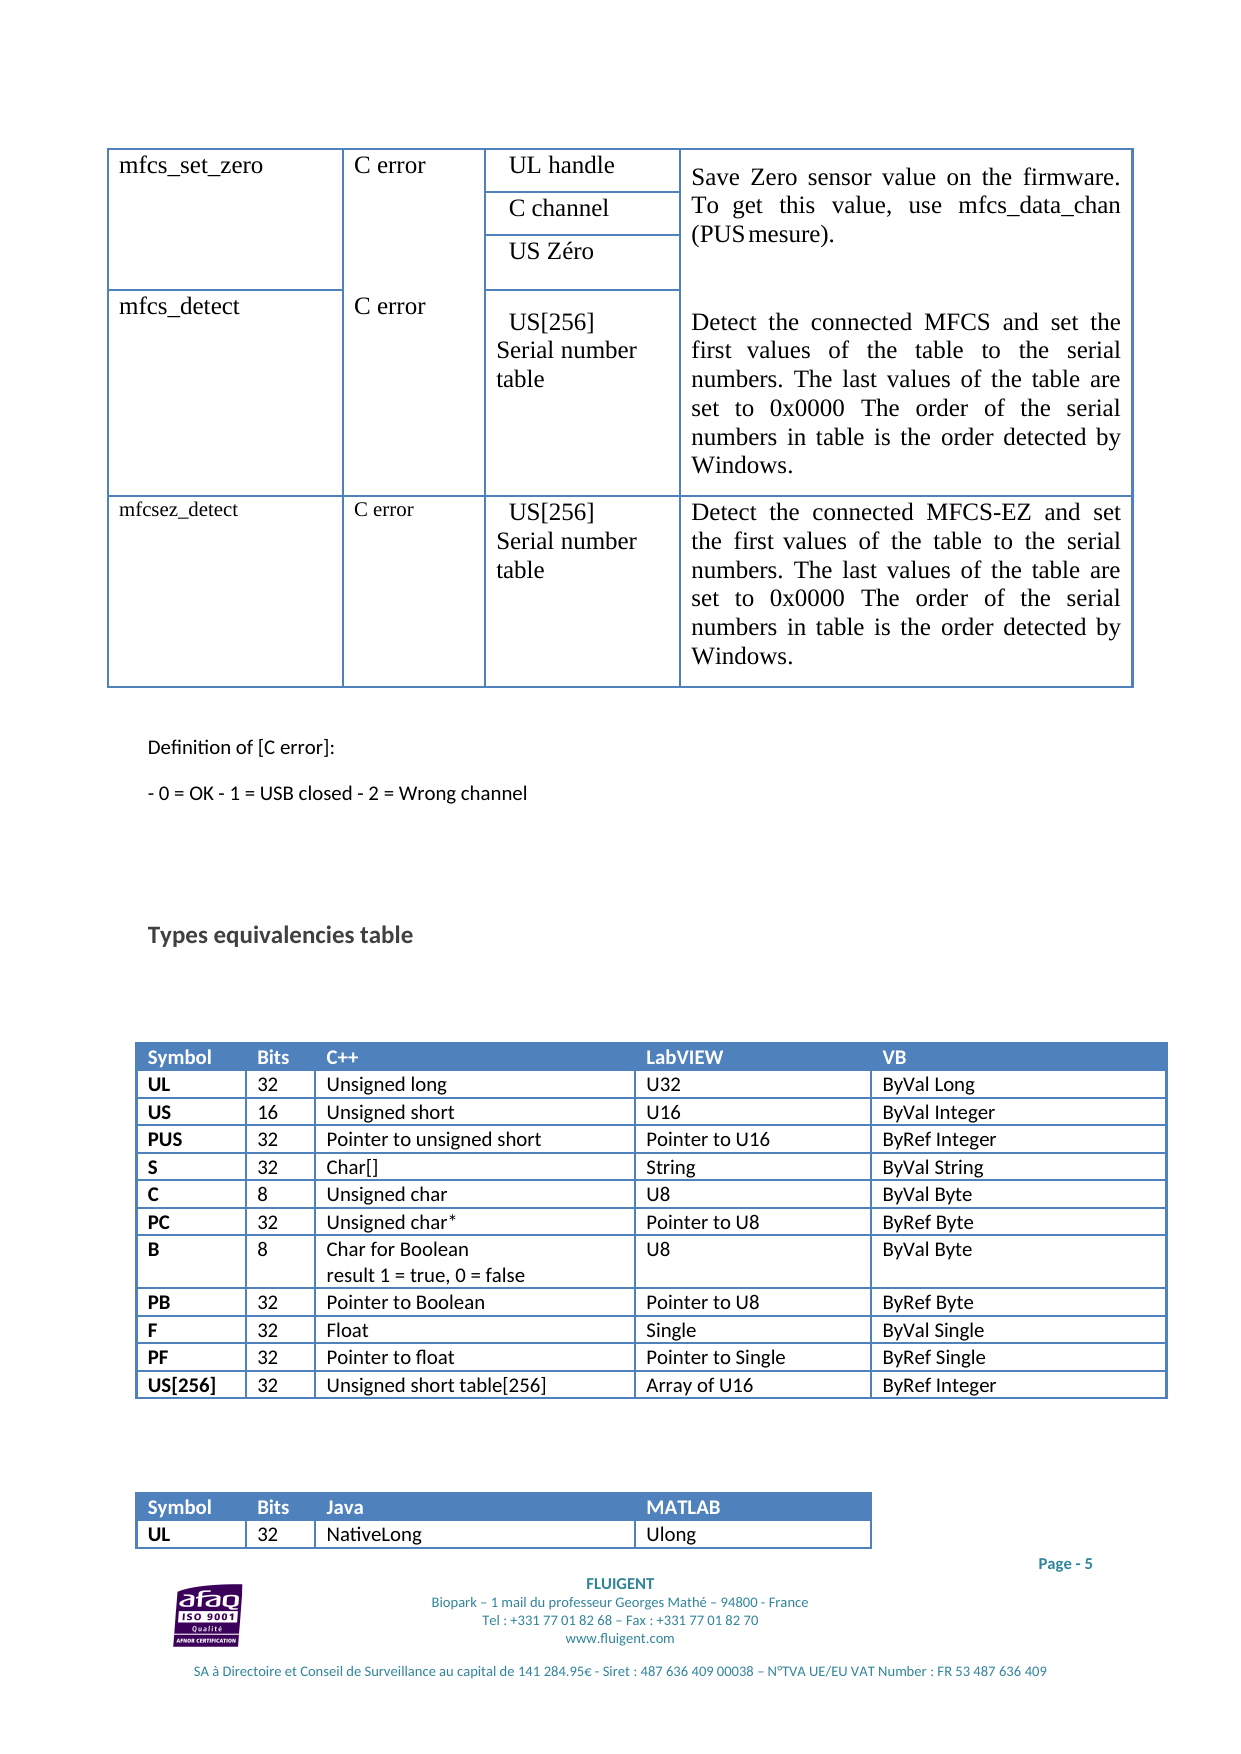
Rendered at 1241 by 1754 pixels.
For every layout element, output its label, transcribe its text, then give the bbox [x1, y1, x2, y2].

table_cell ByRef Integer [872, 1126, 1165, 1152]
table_cell Pointer to float [316, 1344, 634, 1370]
table_cell 32 [247, 1289, 314, 1315]
table_header LabVIEW [636, 1044, 870, 1069]
table_cell C error [344, 150, 484, 289]
table_header Symbol [138, 1494, 245, 1519]
table_cell PB [138, 1289, 245, 1315]
table_cell PC [138, 1209, 245, 1234]
table_cell 32 [247, 1209, 314, 1234]
table_cell Pointer to Single [636, 1344, 870, 1370]
table_cell Pointer to Boolean [316, 1289, 634, 1315]
table_header Symbol [138, 1044, 245, 1069]
table_cell UL [138, 1521, 245, 1547]
table_cell Pointer to U8 [636, 1209, 870, 1234]
table_cell Unsigned char [316, 1181, 634, 1207]
table_cell ByVal Byte [872, 1181, 1165, 1207]
table_cell U8 [636, 1236, 870, 1287]
table_cell C [138, 1181, 245, 1207]
table_cell 16 [247, 1099, 314, 1124]
table_cell Save Zero sensor value on the firmware. To get this value, use mfcs_data_chan (PUS mesure). [681, 150, 1131, 289]
table_cell Pointer to U16 [636, 1126, 870, 1152]
table_header Bits [247, 1494, 314, 1519]
table_cell Ulong [636, 1521, 870, 1547]
table_cell Unsigned short [316, 1099, 634, 1124]
table_cell Pointer to U8 [636, 1289, 870, 1315]
table_cell 32 [247, 1521, 314, 1547]
table_cell 32 [247, 1344, 314, 1370]
table_cell Array of U16 [636, 1372, 870, 1397]
table_cell 32 [247, 1126, 314, 1152]
table_cell ByRef Single [872, 1344, 1165, 1370]
table_cell ByVal Long [872, 1071, 1165, 1097]
table_cell ByRef Integer [872, 1372, 1165, 1397]
table_header Java [316, 1494, 634, 1519]
table_cell mfcs_detect [109, 291, 342, 495]
table_cell 32 [247, 1317, 314, 1342]
table_cell US[256] Serial number table [486, 291, 679, 495]
table_cell S [138, 1154, 245, 1179]
table_cell US [138, 1099, 245, 1124]
table_cell Unsigned char* [316, 1209, 634, 1234]
table_cell ByVal String [872, 1154, 1165, 1179]
table_header Bits [247, 1044, 314, 1069]
table_cell UL [138, 1071, 245, 1097]
table_cell B [138, 1236, 245, 1287]
table_cell ByRef Byte [872, 1289, 1165, 1315]
table_cell F [138, 1317, 245, 1342]
table_cell ByVal Integer [872, 1099, 1165, 1124]
table_cell mfcs_set_zero [109, 150, 342, 289]
table_cell String [636, 1154, 870, 1179]
table_cell U16 [636, 1099, 870, 1124]
table_cell US[256] Serial number table [486, 497, 679, 686]
table_header VB [872, 1044, 1165, 1069]
table_cell ByRef Byte [872, 1209, 1165, 1234]
text Definition of [C error]: [148, 734, 1093, 759]
table_cell Detect the connected MFCS-EZ and set the first values of the table to the serial numbers. The last values of the table are set to 0x0000 The order of the serial numbers in table is the order detected by Windows. [681, 497, 1131, 686]
picture [173, 1584, 243, 1647]
table_cell 32 [247, 1071, 314, 1097]
table_cell US[256] [138, 1372, 245, 1397]
table_cell Unsigned short table[256] [316, 1372, 634, 1397]
table_cell US Zéro [486, 236, 679, 289]
table_cell C channel [486, 193, 679, 234]
table_cell Pointer to unsigned short [316, 1126, 634, 1152]
table_cell 8 [247, 1236, 314, 1287]
text - 0 = OK - 1 = USB closed - 2 = Wrong channel [148, 780, 1093, 806]
table_cell U8 [636, 1181, 870, 1207]
subtitle Types equivalencies table [148, 919, 1093, 949]
table_cell Unsigned long [316, 1071, 634, 1097]
table_cell Char[] [316, 1154, 634, 1179]
table_cell UL handle [486, 150, 679, 191]
table_cell U32 [636, 1071, 870, 1097]
table_cell C error [344, 289, 484, 495]
table_cell PUS [138, 1126, 245, 1152]
table_cell C error [344, 497, 484, 686]
table_cell 8 [247, 1181, 314, 1207]
table_header C++ [316, 1044, 634, 1069]
table_cell ByVal Byte [872, 1236, 1165, 1287]
table_cell PF [138, 1344, 245, 1370]
table_cell mfcsez_detect [109, 497, 342, 686]
table_cell Detect the connected MFCS and set the first values of the table to the serial numbers. The last values of the table are set to 0x0000 The order of the serial numbers in table is the order detected by Windows. [681, 289, 1131, 495]
table_cell 32 [247, 1372, 314, 1397]
table_header MATLAB [636, 1494, 870, 1519]
table_cell Float [316, 1317, 634, 1342]
table_cell 32 [247, 1154, 314, 1179]
table_cell Single [636, 1317, 870, 1342]
table_cell Char for Boolean result 1 = true, 0 = false [316, 1236, 634, 1287]
table_cell NativeLong [316, 1521, 634, 1547]
table_cell ByVal Single [872, 1317, 1165, 1342]
